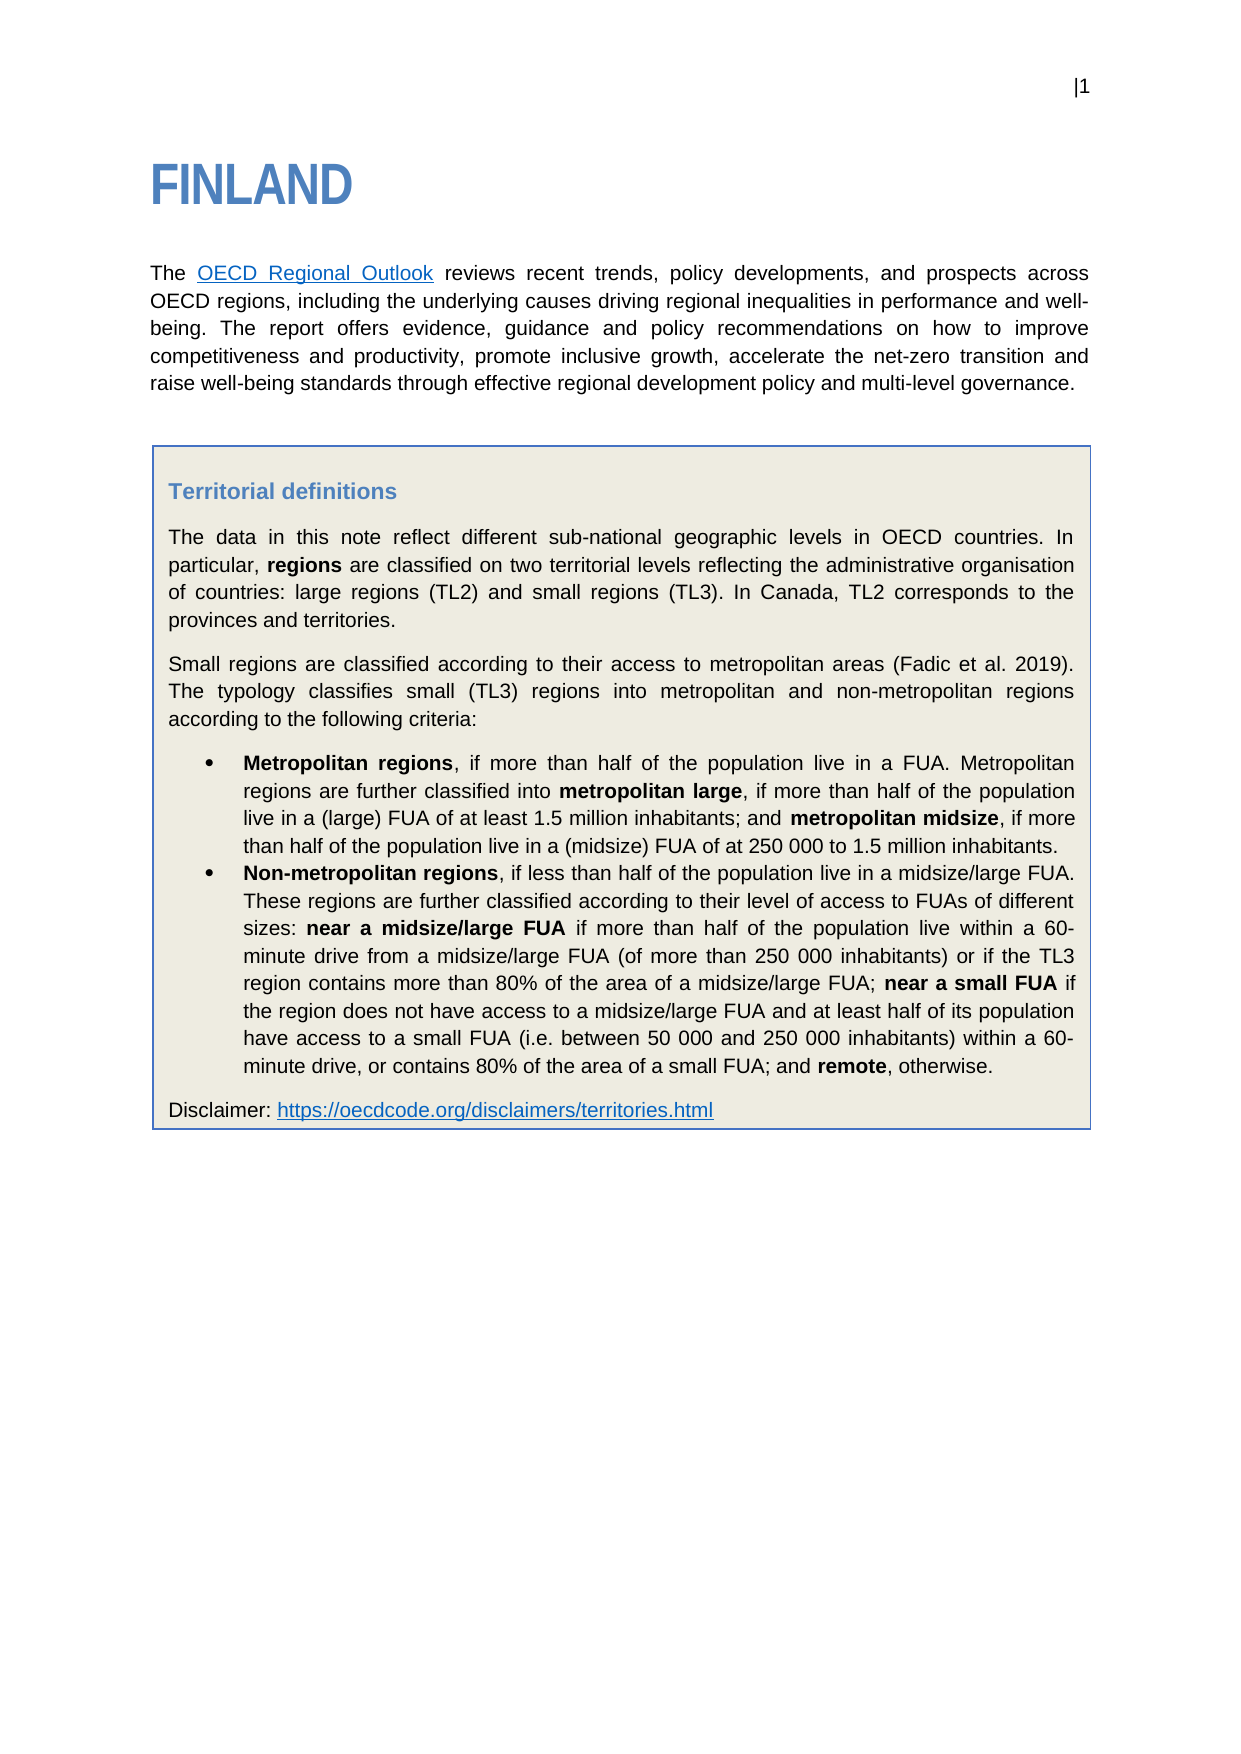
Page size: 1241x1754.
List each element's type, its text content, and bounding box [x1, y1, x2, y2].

list The OECD Regional Outlook reviews recent trends, policy developments, and prospects across OECD regions, including the underlying causes driving regional inequalities in performance and well-being. The report offers evidence, guidance and policy recommendations on how to improve competitiveness and productivity, promote inclusive growth, accelerate the net-zero transition and raise well-being standards through effective regional development policy and multi-level governance. [150, 261, 1090, 395]
subtitle FINLAND [150, 150, 1090, 217]
